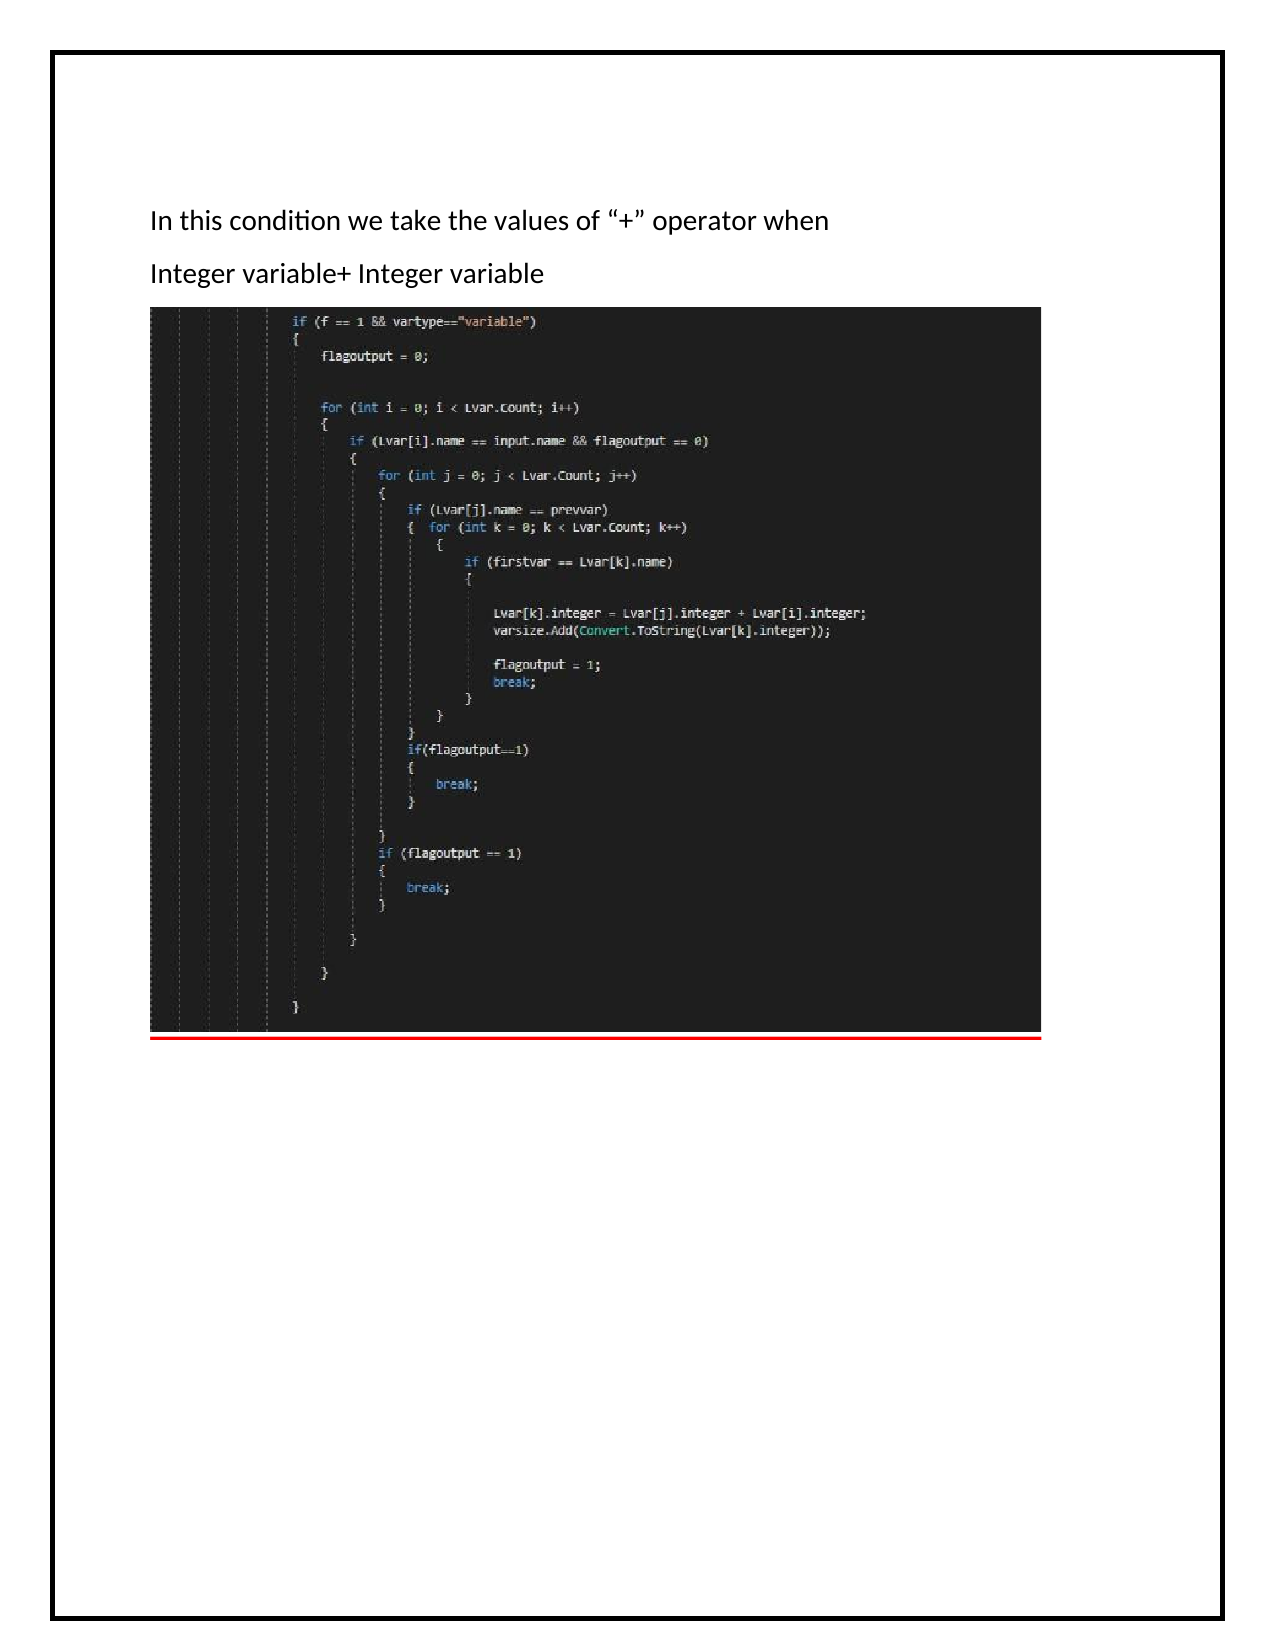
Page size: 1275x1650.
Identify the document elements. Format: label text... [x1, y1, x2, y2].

text In this condition we take the values of “+” operator when [150, 202, 1135, 238]
text Integer variable+ Integer variable [150, 255, 1135, 290]
picture [150, 307, 1042, 1040]
